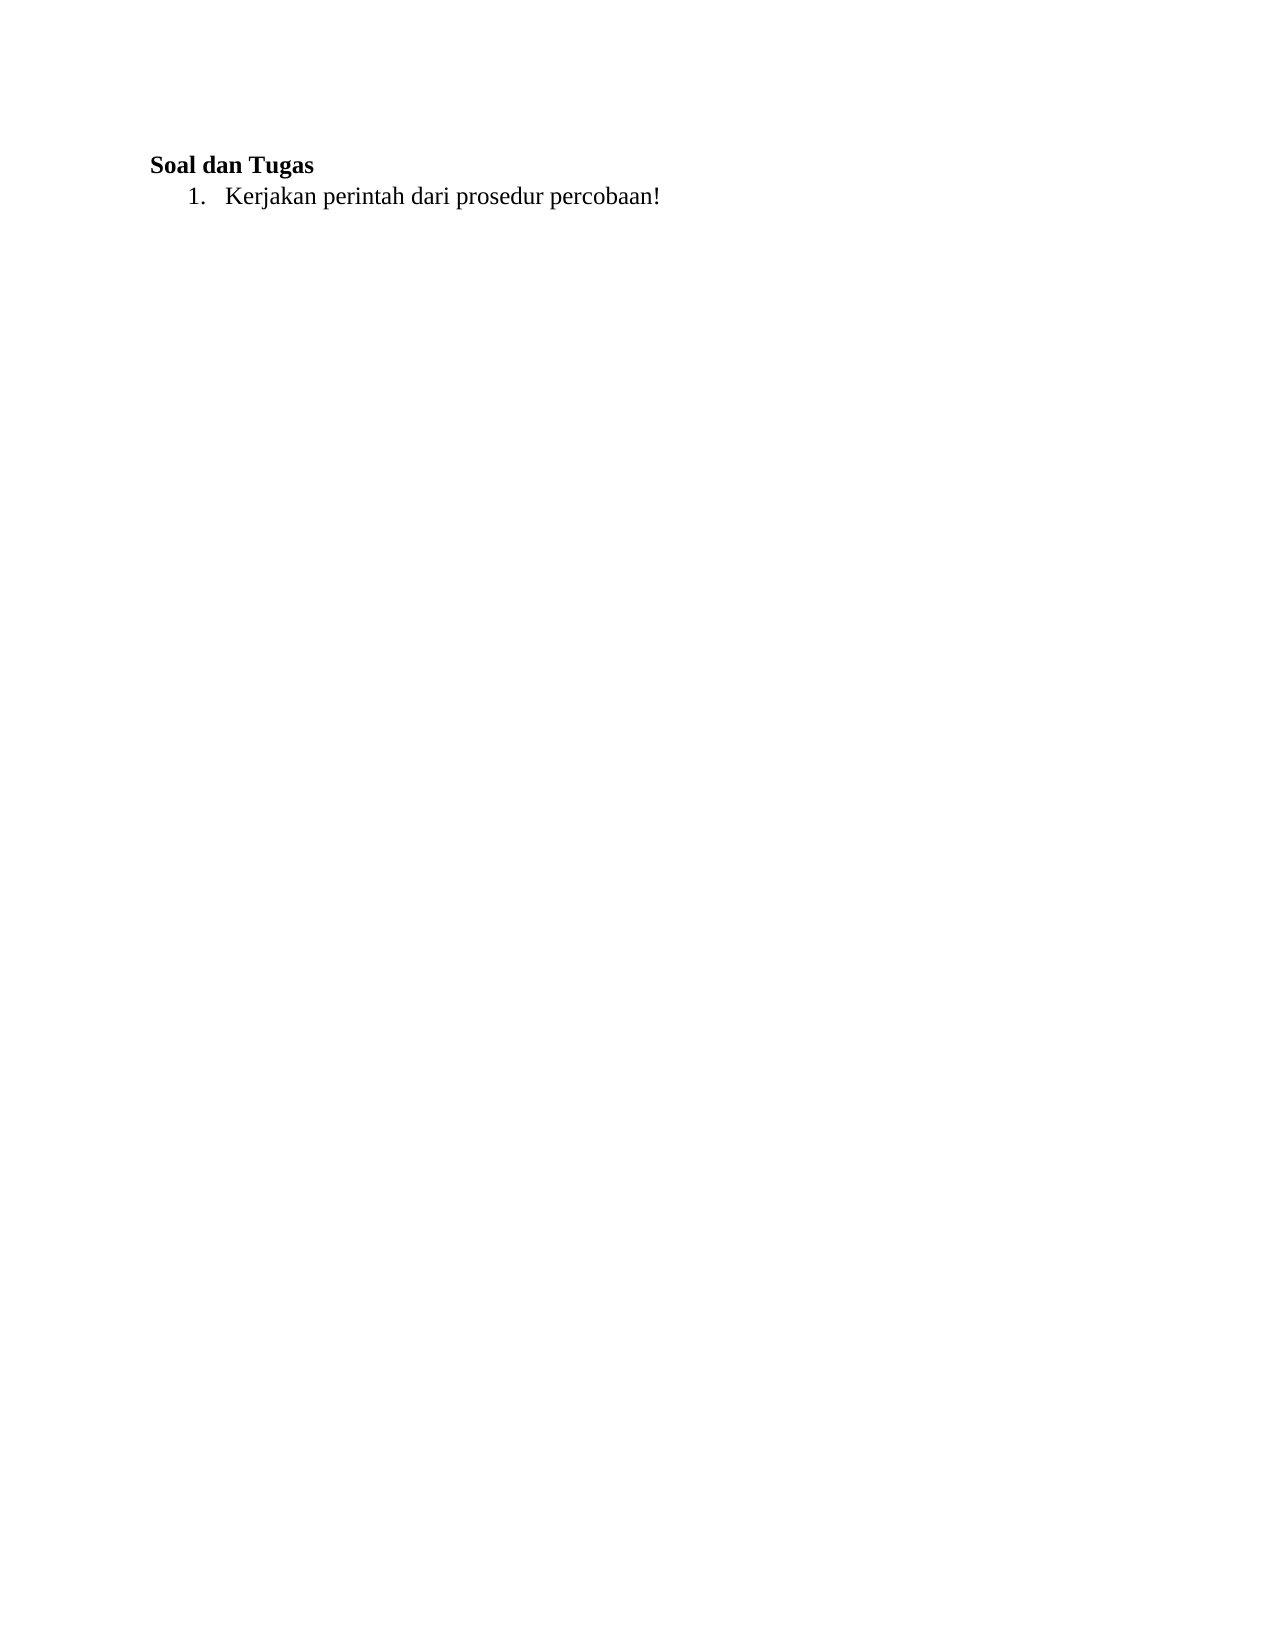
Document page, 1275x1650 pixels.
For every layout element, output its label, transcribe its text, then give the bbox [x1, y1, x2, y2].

subtitle Soal dan Tugas [150, 150, 1125, 179]
list Kerjakan perintah dari prosedur percobaan! [187, 181, 1125, 210]
